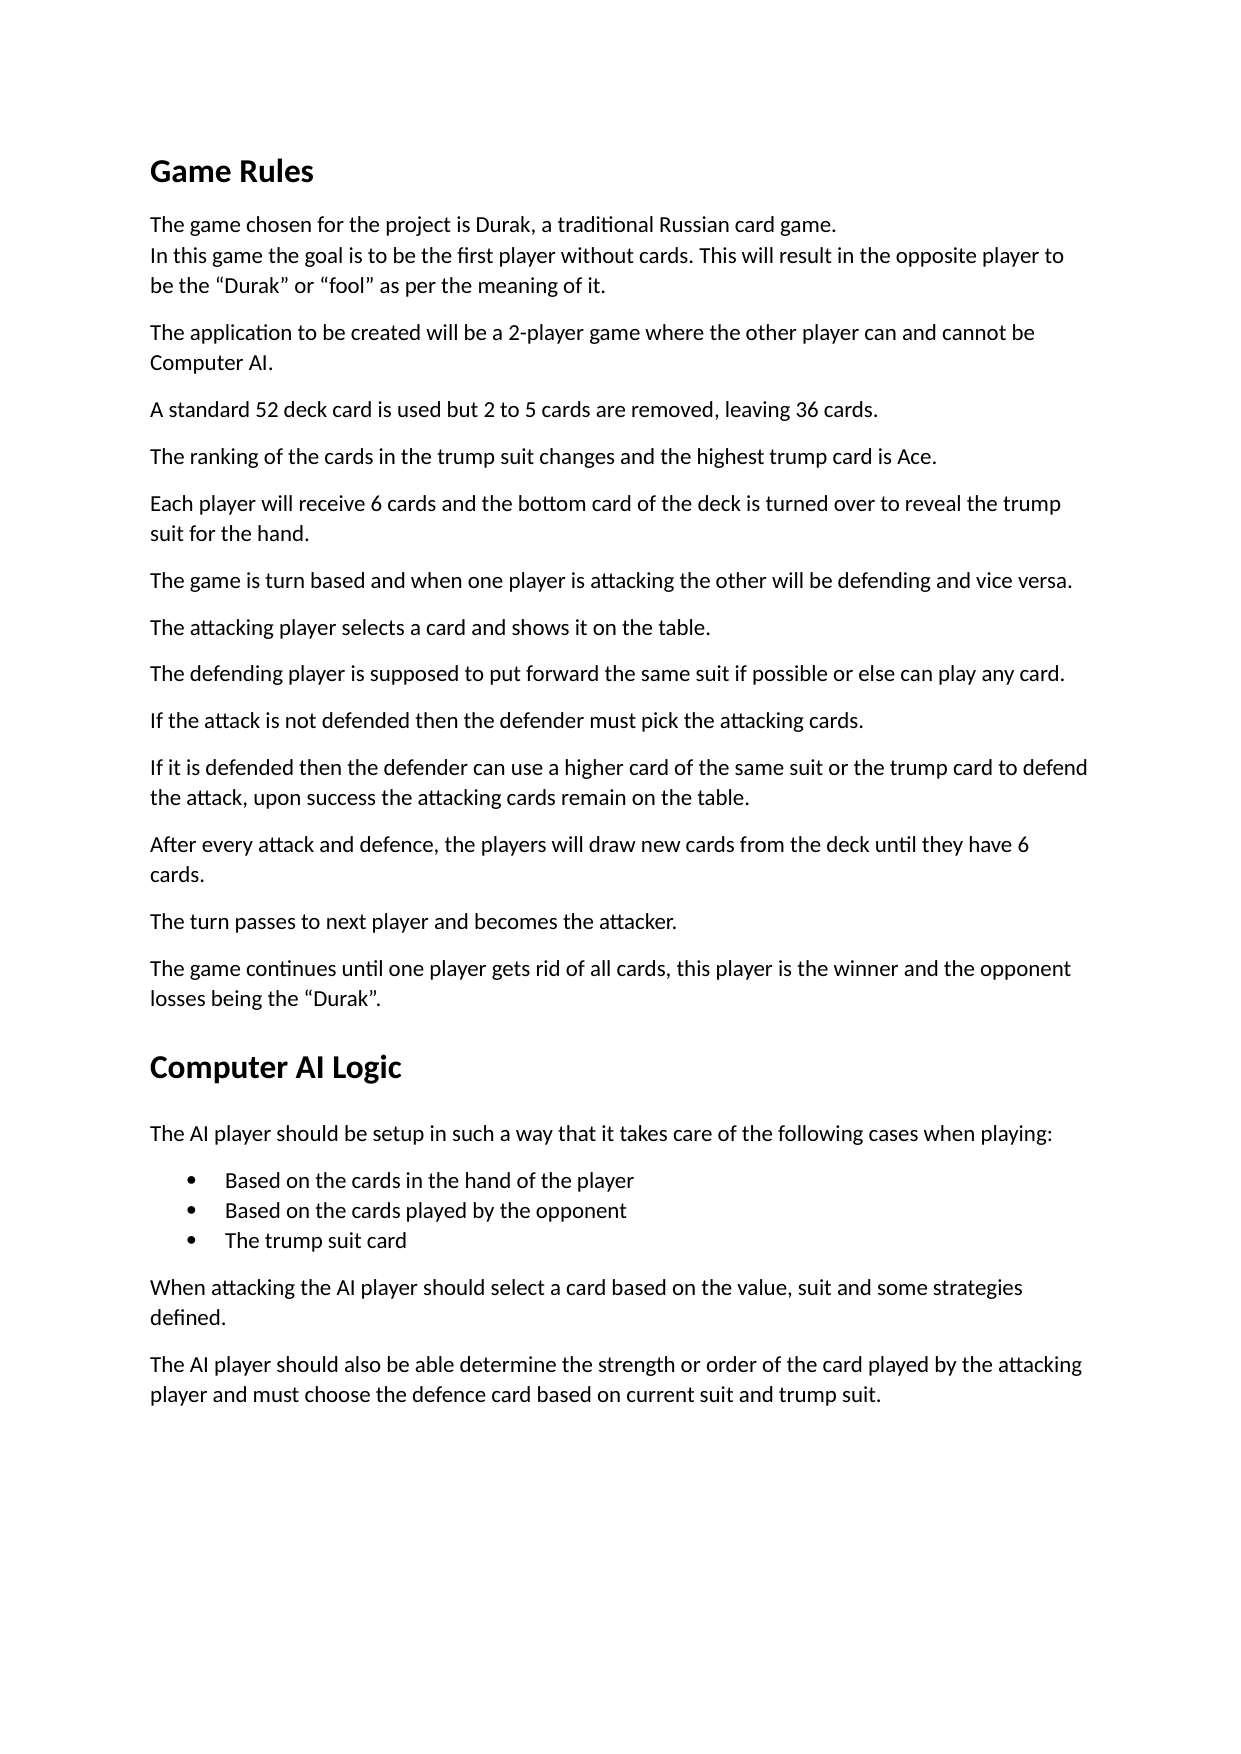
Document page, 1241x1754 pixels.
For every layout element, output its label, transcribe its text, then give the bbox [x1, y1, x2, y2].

text When attacking the AI player should select a card based on the value, suit and some strategies defined. [150, 1273, 1090, 1332]
text The game chosen for the project is Durak, a traditional Russian card game. In this game the goal is to be the first player without cards. This will result in the opposite player to be the “Durak” or “fool” as per the meaning of it. [150, 211, 1090, 299]
list Based on the cards played by the opponent [187, 1196, 1090, 1224]
list The trump suit card [187, 1226, 1090, 1254]
text The application to be created will be a 2-player game where the other player can and cannot be Computer AI. [150, 318, 1090, 376]
text Game Rules [150, 150, 1090, 191]
text If the attack is not defended then the defender must pick the attacking cards. [150, 706, 1090, 734]
text The game is turn based and when one player is attacking the other will be defending and vice versa. [150, 566, 1090, 594]
text The game continues until one player gets rid of all cards, this player is the winner and the opponent losses being the “Durak”. Computer AI Logic The AI player should be setup in such a way that it takes care of the following cases when playing: [150, 954, 1090, 1147]
text The AI player should also be able determine the strength or order of the card played by the attacking player and must choose the defence card based on current suit and trump suit. [150, 1350, 1090, 1409]
text The attacking player selects a card and shows it on the table. [150, 613, 1090, 641]
text After every attack and defence, the players will draw new cards from the deck until they have 6 cards. [150, 830, 1090, 889]
text Each player will receive 6 cards and the bottom card of the deck is turned over to reveal the trump suit for the hand. [150, 489, 1090, 547]
text The defending player is supposed to put forward the same suit if possible or else can play any card. [150, 659, 1090, 688]
list Based on the cards in the hand of the player [187, 1166, 1090, 1194]
text A standard 52 deck card is used but 2 to 5 cards are removed, leaving 36 cards. [150, 395, 1090, 423]
text The ranking of the cards in the trump suit changes and the highest trump card is Ace. [150, 442, 1090, 470]
text The turn passes to next player and becomes the attacker. [150, 907, 1090, 936]
text If it is defended then the defender can use a higher card of the same suit or the trump card to defend the attack, upon success the attacking cards remain on the table. [150, 753, 1090, 812]
